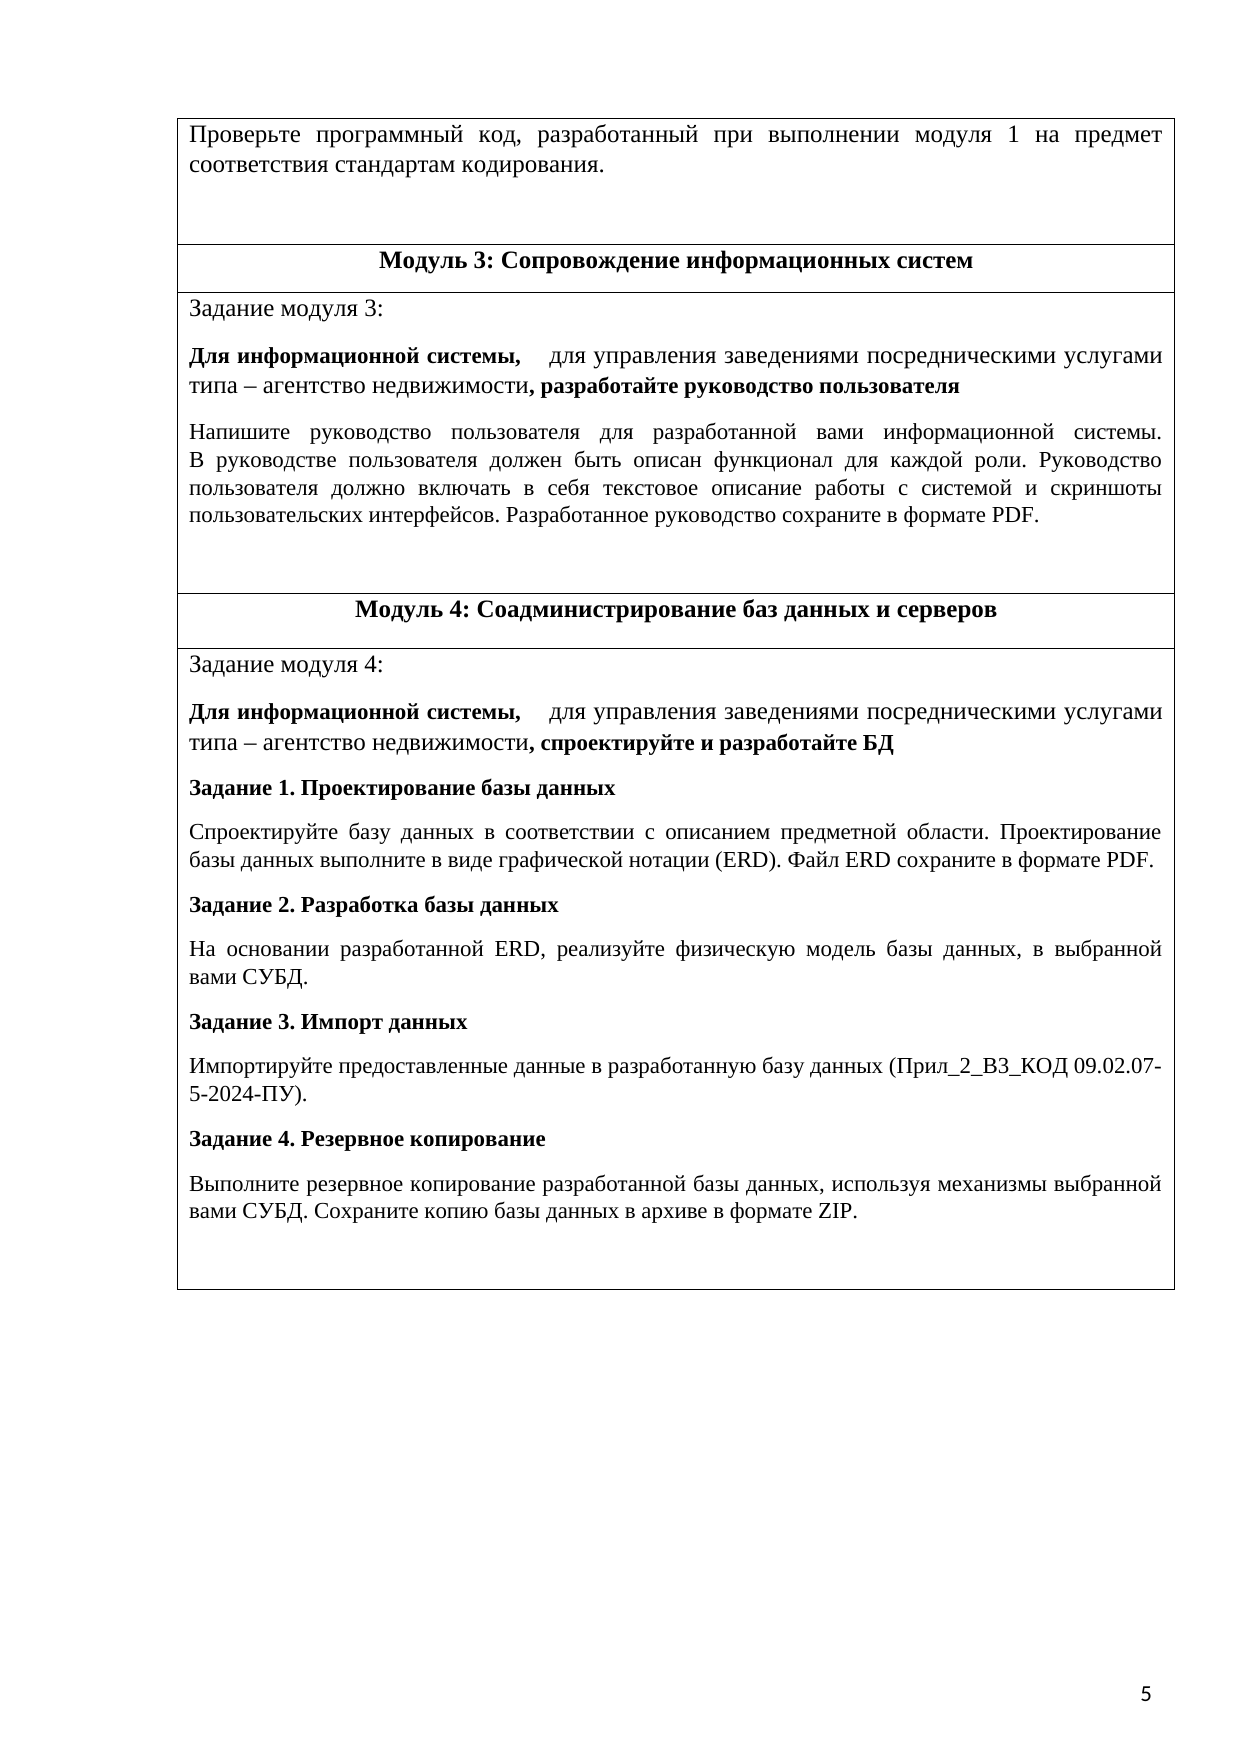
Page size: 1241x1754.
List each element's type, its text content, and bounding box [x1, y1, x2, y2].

table_cell Задание модуля 3: Для информационной системы, для управления заведениями посредническими услугами типа – агентство недвижимости, разработайте руководство пользователя Напишите руководство пользователя для разработанной вами информационной системы. В руководстве пользователя должен быть описан функционал для каждой роли. Руководство пользователя должно включать в себя текстовое описание работы с системой и скриншоты пользовательских интерфейсов. Разработанное руководство сохраните в формате PDF. [178, 293, 1174, 593]
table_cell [178, 119, 1174, 244]
table_cell Задание модуля 4: Для информационной системы, для управления заведениями посредническими услугами типа – агентство недвижимости, спроектируйте и разработайте БД Задание 1. Проектирование базы данных Спроектируйте базу данных в соответствии с описанием предметной области. Проектирование базы данных выполните в виде графической нотации (ERD). Файл ERD сохраните в формате PDF. Задание 2. Разработка базы данных На основании разработанной ERD, реализуйте физическую модель базы данных, в выбранной вами СУБД. Задание 3. Импорт данных Импортируйте предоставленные данные в разработанную базу данных (Прил_2_В3_КОД 09.02.07-5-2024-ПУ). Задание 4. Резервное копирование Выполните резервное копирование разработанной базы данных, используя механизмы выбранной вами СУБД. Сохраните копию базы данных в архиве в формате ZIP. [178, 649, 1174, 1289]
table_cell Модуль 3: Сопровождение информационных систем [178, 245, 1174, 292]
table_cell Модуль 4: Соадминистрирование баз данных и серверов [178, 594, 1174, 648]
